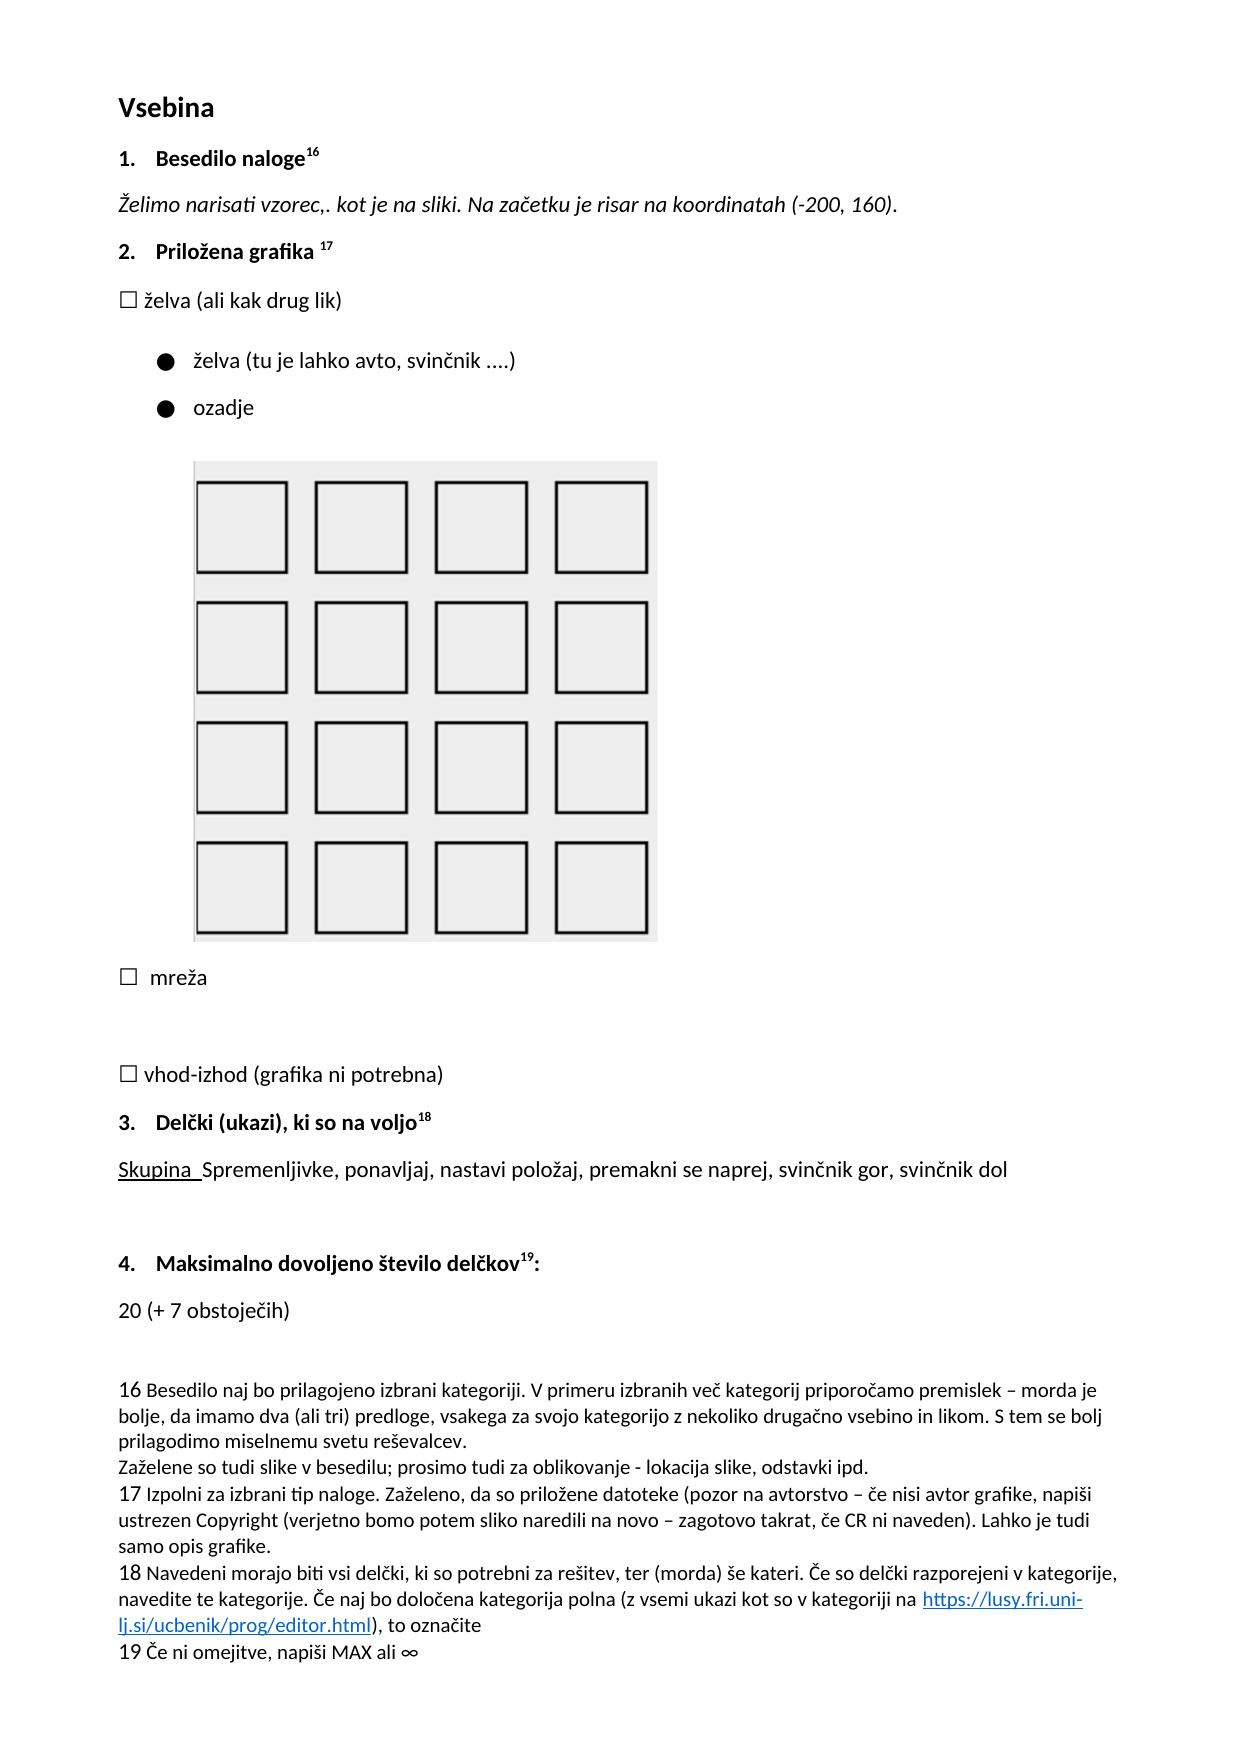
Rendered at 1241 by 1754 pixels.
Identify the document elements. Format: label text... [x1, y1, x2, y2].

text ☐ vhod-izhod (grafika ni potrebna) [118, 1058, 1122, 1089]
text ☐ želva (ali kak drug lik) [118, 284, 1122, 316]
list Priložena grafika [118, 237, 1122, 266]
text Skupina Spremenljivke, ponavljaj, nastavi položaj, premakni se naprej, svinčnik gor, svinčnik dol [118, 1155, 1122, 1183]
list želva (tu je lahko avto, svinčnik ....) [156, 335, 1122, 382]
text ☐ mreža [118, 961, 1122, 992]
picture [193, 461, 658, 942]
list Besedilo naloge [118, 144, 1122, 172]
text Želimo narisati vzorec,. kot je na sliki. Na začetku je risar na koordinatah (-200, 160). [118, 191, 1122, 219]
text 20 (+ 7 obstoječih) [118, 1296, 1122, 1324]
list Maksimalno dovoljeno število delčkov: [118, 1249, 1122, 1277]
list Delčki (ukazi), ki so na voljo [118, 1108, 1122, 1136]
text Vsebina [118, 89, 1122, 124]
